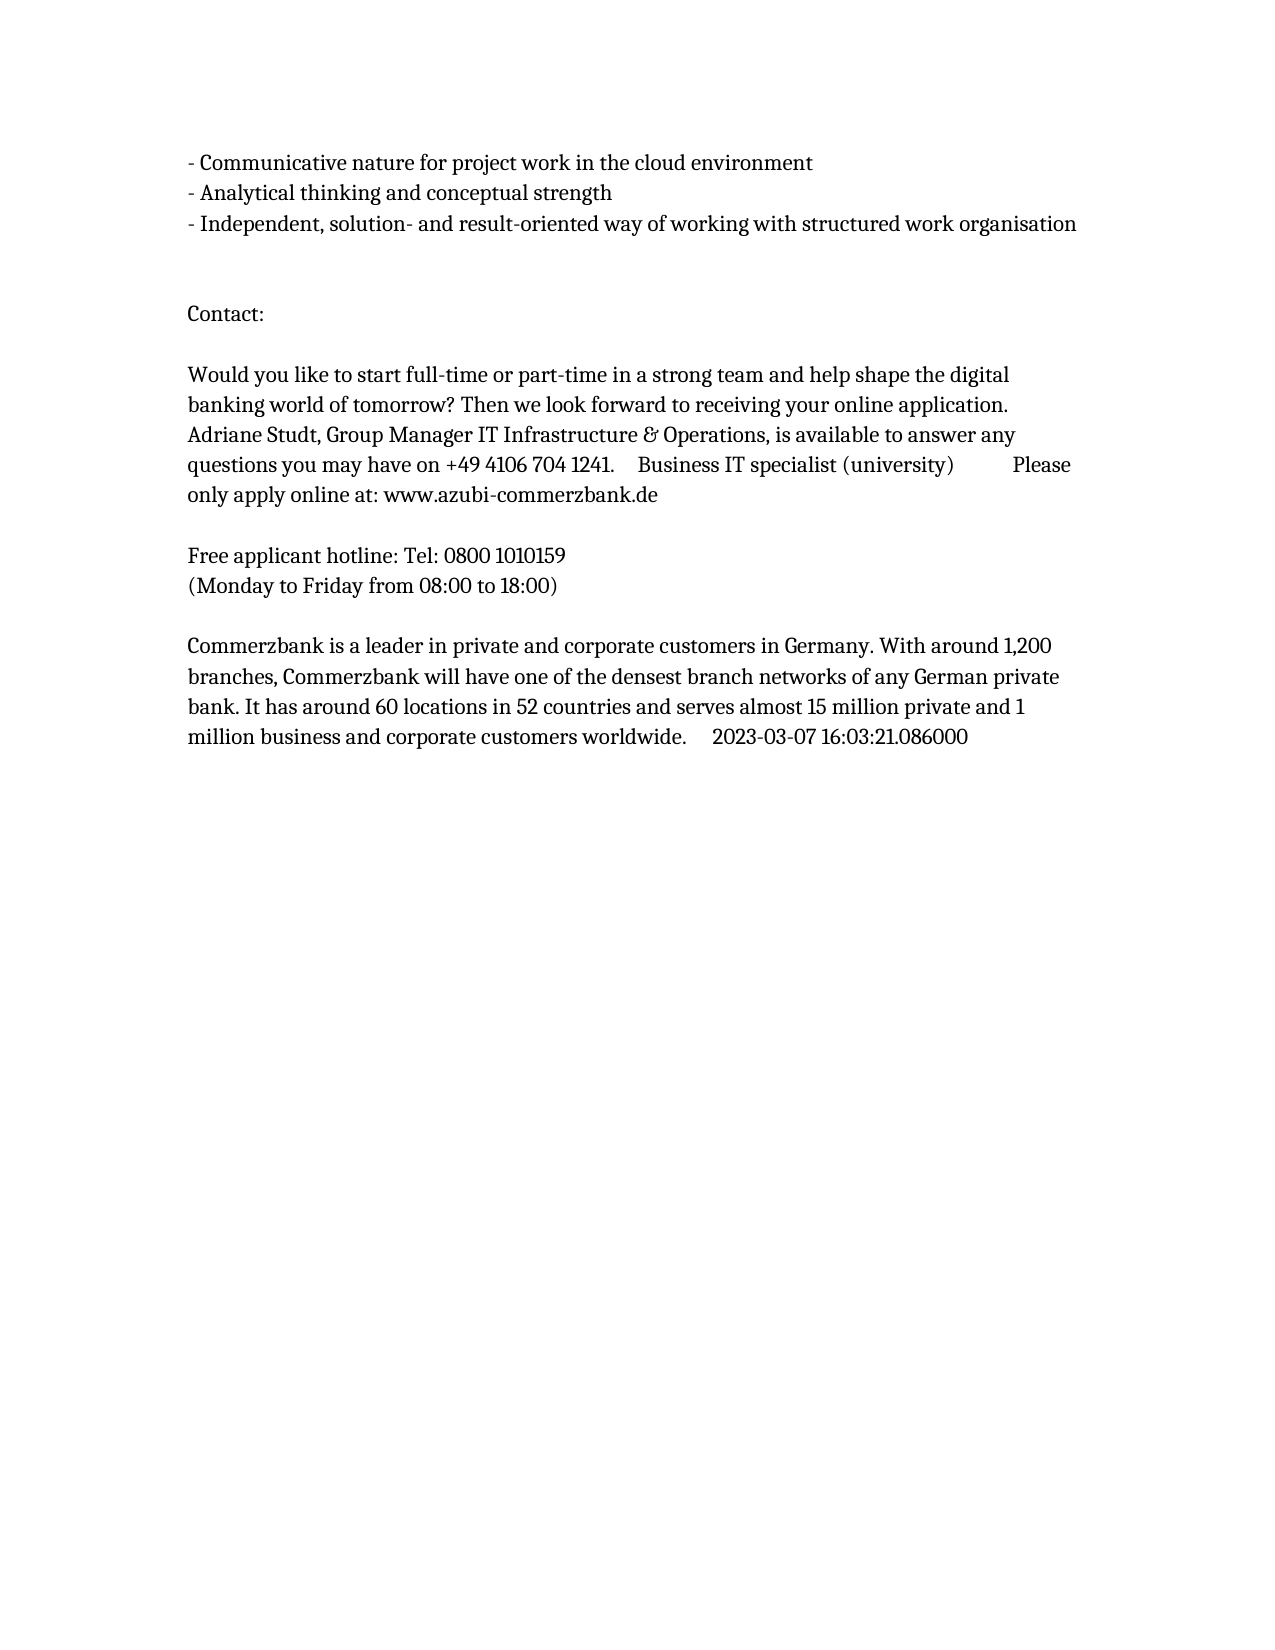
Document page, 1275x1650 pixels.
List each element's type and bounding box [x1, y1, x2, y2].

text [187, 150, 1087, 781]
